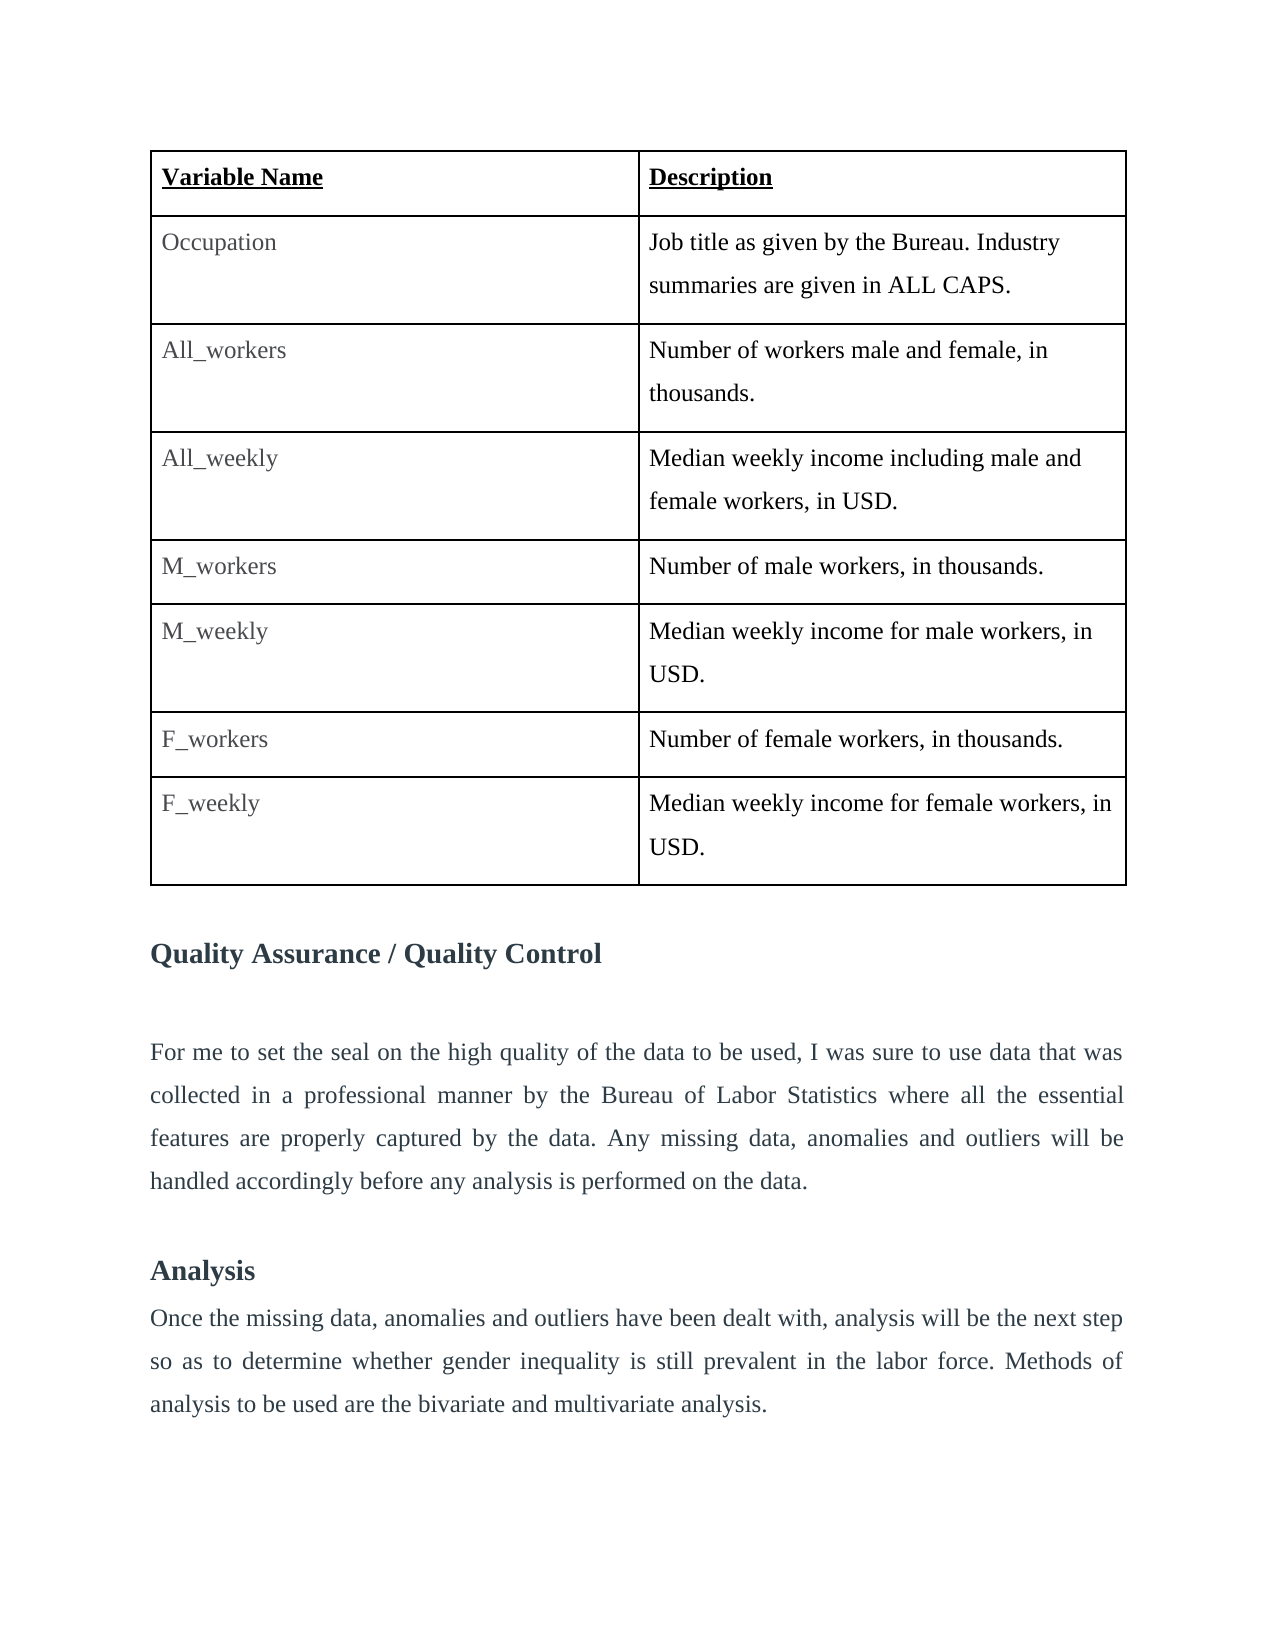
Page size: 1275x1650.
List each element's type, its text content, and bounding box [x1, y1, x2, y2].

table_cell Number of workers male and female, in thousands. [640, 325, 1125, 431]
table_cell Job title as given by the Bureau. Industry summaries are given in ALL CAPS. [640, 217, 1125, 323]
table_cell M_weekly [152, 605, 638, 711]
text Analysis [150, 1253, 1125, 1286]
table_cell Number of male workers, in thousands. [640, 541, 1125, 603]
table_cell M_workers [152, 541, 638, 603]
table_cell F_workers [152, 713, 638, 776]
table_cell All_weekly [152, 433, 638, 538]
table_cell Median weekly income including male and female workers, in USD. [640, 433, 1125, 538]
table_cell Number of female workers, in thousands. [640, 713, 1125, 776]
table_cell Median weekly income for female workers, in USD. [640, 778, 1125, 884]
table_cell F_weekly [152, 778, 638, 884]
table_cell Occupation [152, 217, 638, 323]
table_cell All_workers [152, 325, 638, 431]
table_cell Median weekly income for male workers, in USD. [640, 605, 1125, 711]
table_header Description [640, 152, 1125, 215]
text Once the missing data, anomalies and outliers have been dealt with, analysis will be the next step so as to determine whether gender inequality is still prevalent in the labor force. Methods of analysis to be used are the bivariate and multivariate analysis. [150, 1303, 1125, 1418]
table_header Variable Name [152, 152, 638, 215]
text Quality Assurance / Quality Control [150, 936, 1125, 970]
text For me to set the seal on the high quality of the data to be used, I was sure to use data that was collected in a professional manner by the Bureau of Labor Statistics where all the essential features are properly captured by the data. Any missing data, anomalies and outliers will be handled accordingly before any analysis is performed on the data. [150, 1037, 1125, 1195]
